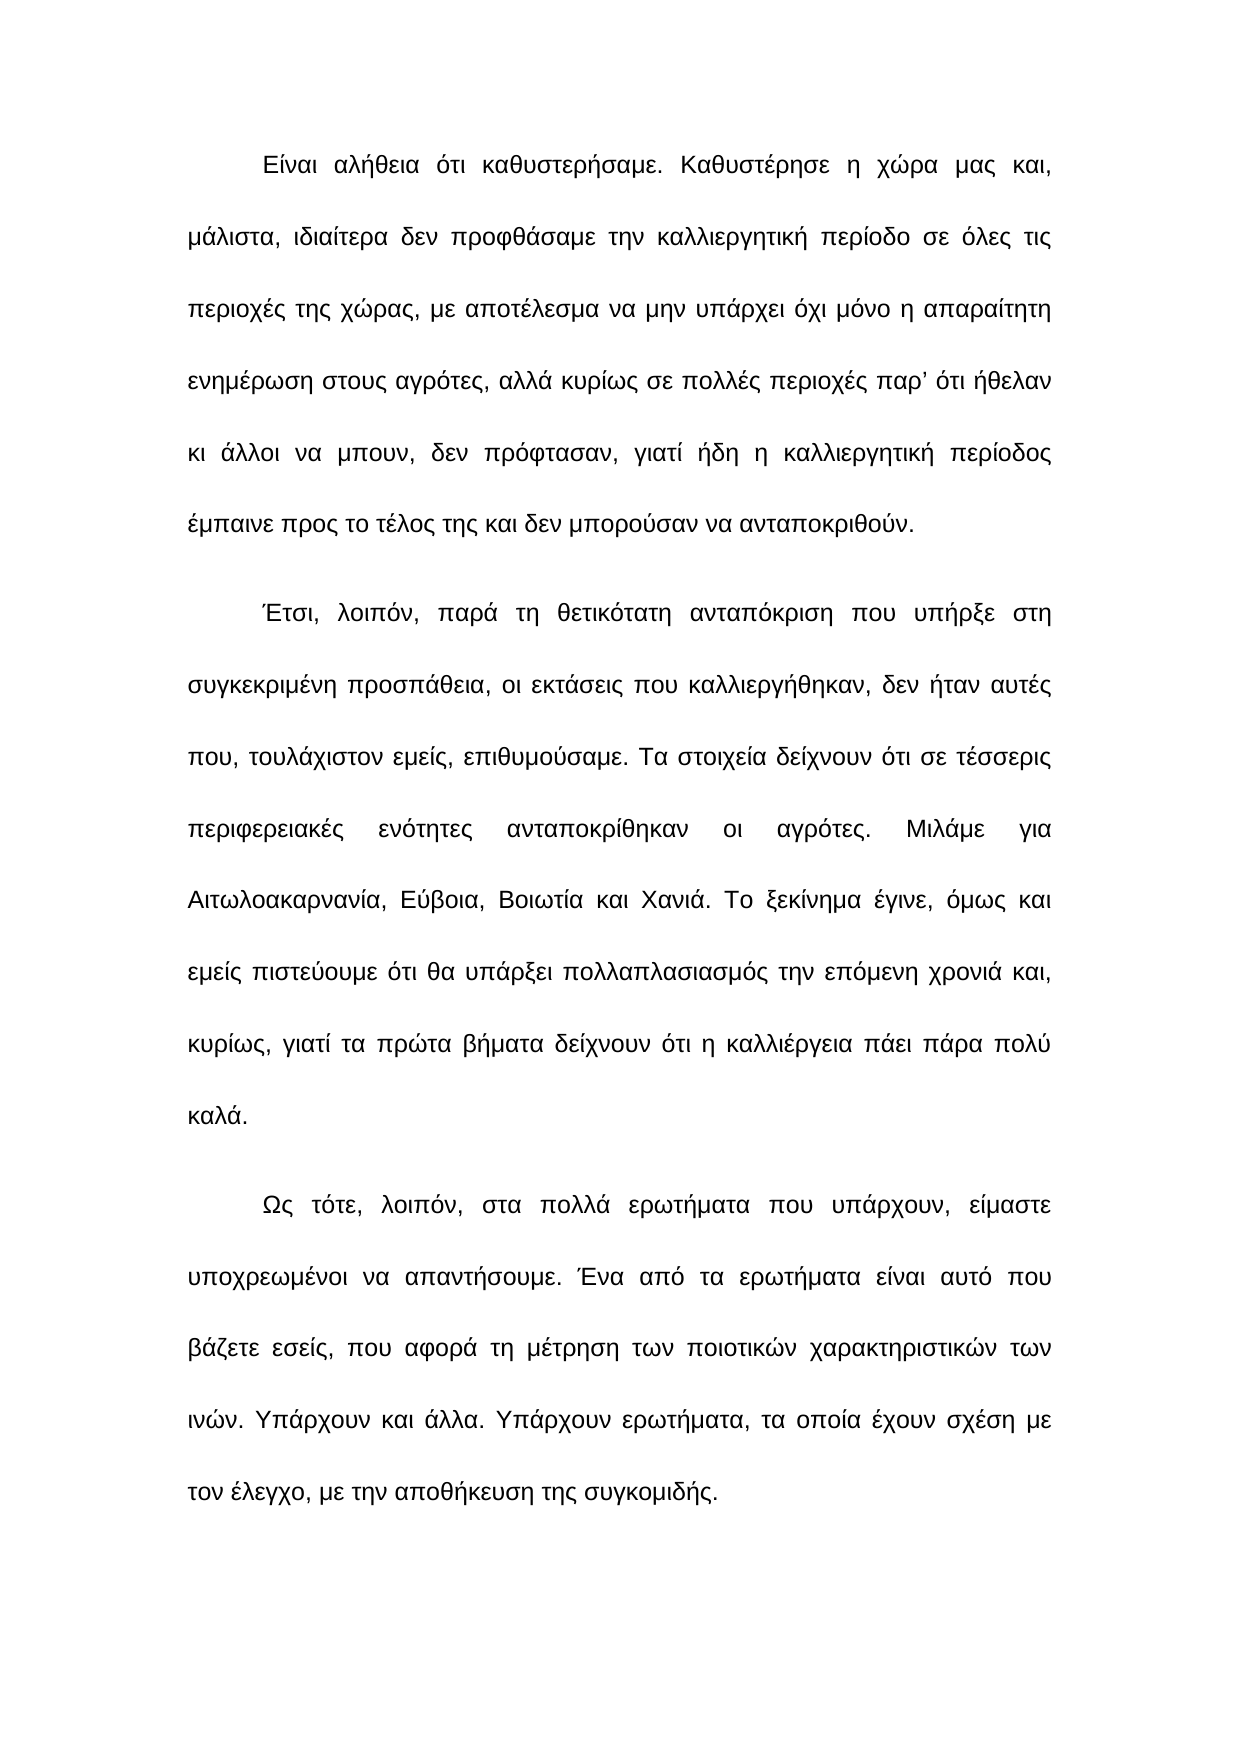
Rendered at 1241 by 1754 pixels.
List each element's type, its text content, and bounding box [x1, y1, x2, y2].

text Είναι αλήθεια ότι καθυστερήσαμε. Καθυστέρησε η χώρα μας και, μάλιστα, ιδιαίτερα δεν προφθάσαμε την καλλιεργητική περίοδο σε όλες τις περιοχές της χώρας, με αποτέλεσμα να μην υπάρχει όχι μόνο η απαραίτητη ενημέρωση στους αγρότες, αλλά κυρίως σε πολλές περιοχές παρ’ ότι ήθελαν κι άλλοι να μπουν, δεν πρόφτασαν, γιατί ήδη η καλλιεργητική περίοδος έμπαινε προς το τέλος της και δεν μπορούσαν να ανταποκριθούν. [187, 150, 1053, 538]
text Έτσι, λοιπόν, παρά τη θετικότατη ανταπόκριση που υπήρξε στη συγκεκριμένη προσπάθεια, οι εκτάσεις που καλλιεργήθηκαν, δεν ήταν αυτές που, τουλάχιστον εμείς, επιθυμούσαμε. Τα στοιχεία δείχνουν ότι σε τέσσερις περιφερειακές ενότητες ανταποκρίθηκαν οι αγρότες. Μιλάμε για Αιτωλοακαρνανία, Εύβοια, Βοιωτία και Χανιά. Το ξεκίνημα έγινε, όμως και εμείς πιστεύουμε ότι θα υπάρξει πολλαπλασιασμός την επόμενη χρονιά και, κυρίως, γιατί τα πρώτα βήματα δείχνουν ότι η καλλιέργεια πάει πάρα πολύ καλά. [187, 598, 1053, 1130]
text Ως τότε, λοιπόν, στα πολλά ερωτήματα που υπάρχουν, είμαστε υποχρεωμένοι να απαντήσουμε. Ένα από τα ερωτήματα είναι αυτό που βάζετε εσείς, που αφορά τη μέτρηση των ποιοτικών χαρακτηριστικών των ινών. Υπάρχουν και άλλα. Υπάρχουν ερωτήματα, τα οποία έχουν σχέση με τον έλεγχο, με την αποθήκευση της συγκομιδής. [187, 1189, 1053, 1506]
